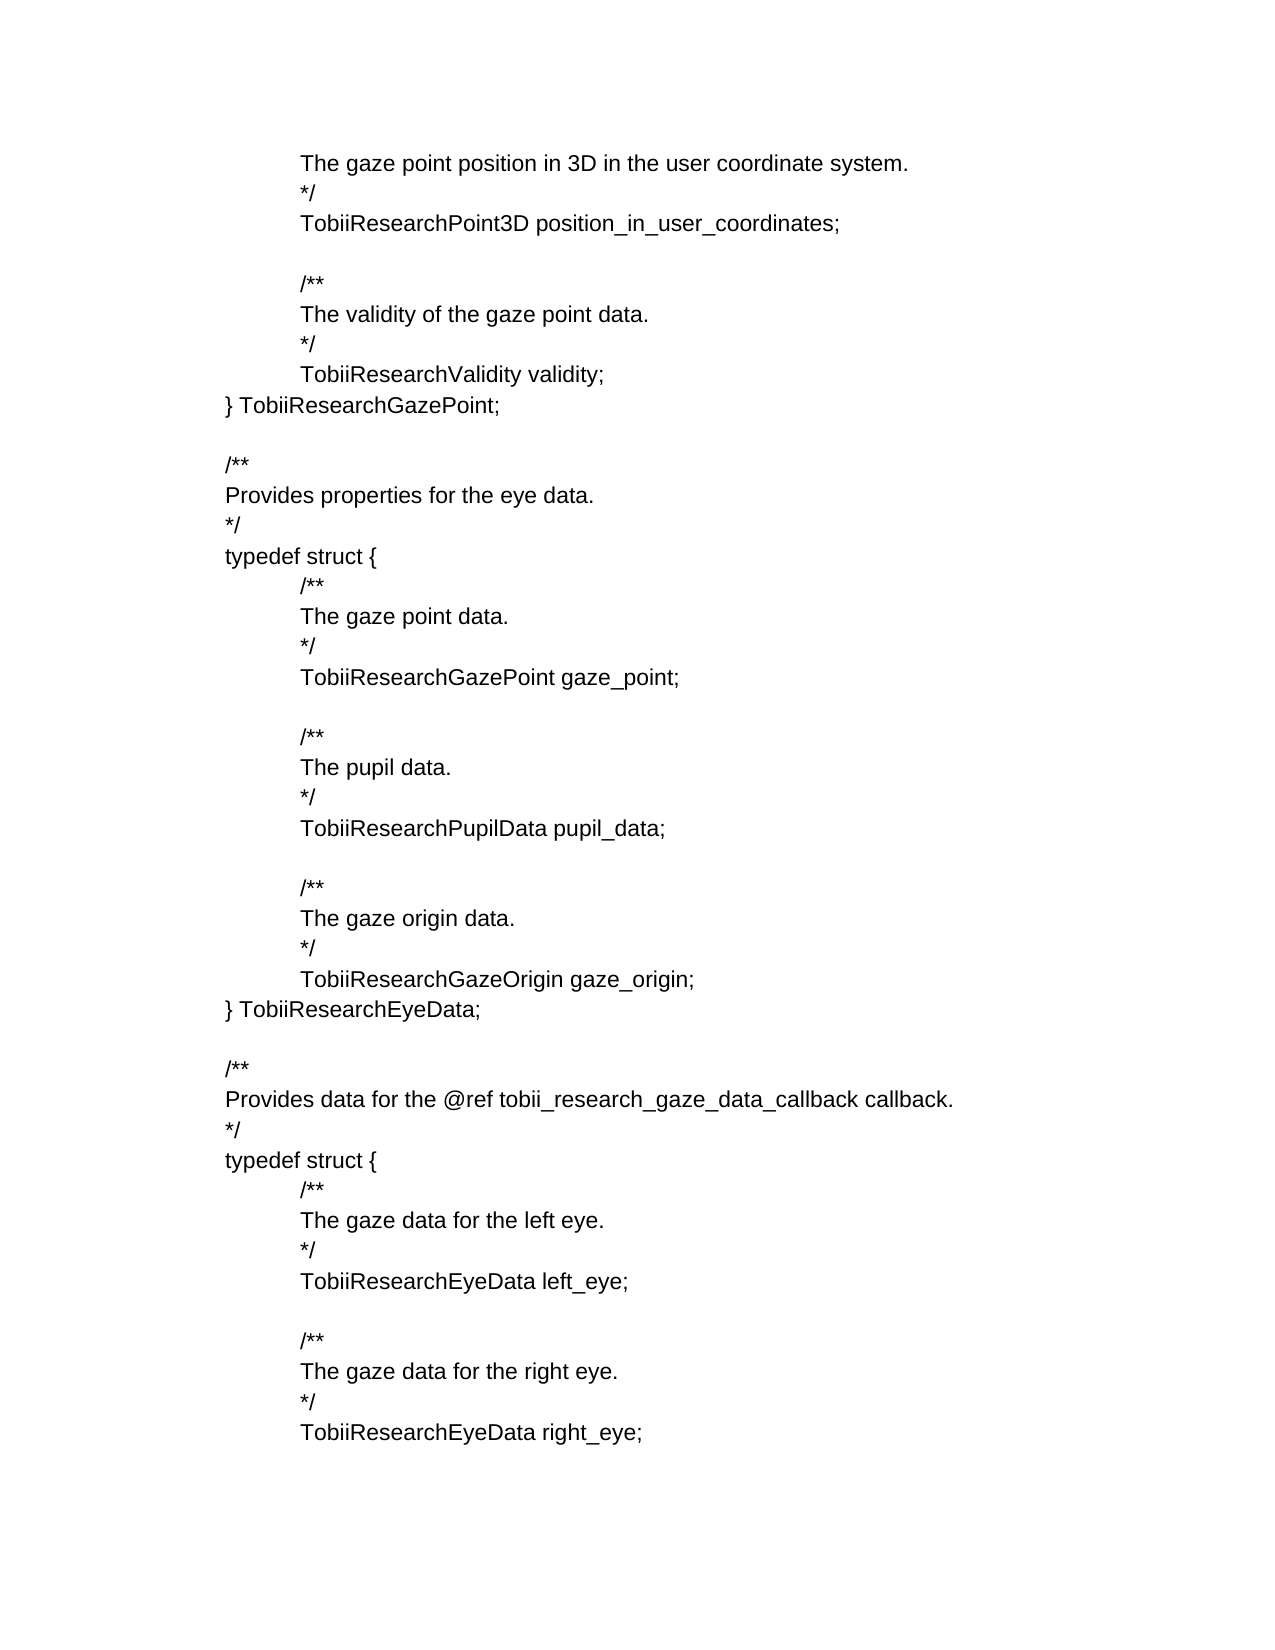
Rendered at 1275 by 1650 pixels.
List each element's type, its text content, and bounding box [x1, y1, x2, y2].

text The pupil data. [150, 754, 1125, 781]
text } TobiiResearchGazePoint; [150, 392, 1125, 418]
text */ [150, 935, 1125, 962]
text /** [150, 1177, 1125, 1203]
text The validity of the gaze point data. [150, 301, 1125, 327]
text /** [150, 724, 1125, 750]
text /** [150, 1056, 1125, 1083]
text The gaze data for the right eye. [150, 1358, 1125, 1385]
text /** [150, 271, 1125, 297]
text */ [150, 512, 1125, 539]
text */ [150, 331, 1125, 358]
text Provides properties for the eye data. [150, 482, 1125, 509]
text TobiiResearchEyeData left_eye; [150, 1268, 1125, 1294]
text TobiiResearchPoint3D position_in_user_coordinates; [150, 210, 1125, 237]
text The gaze point data. [150, 603, 1125, 629]
text Provides data for the @ref tobii_research_gaze_data_callback callback. [150, 1086, 1125, 1113]
text */ [150, 784, 1125, 811]
text The gaze data for the left eye. [150, 1207, 1125, 1234]
text /** [150, 1328, 1125, 1354]
text The gaze origin data. [150, 905, 1125, 932]
text TobiiResearchEyeData right_eye; [150, 1419, 1125, 1445]
text typedef struct { [150, 1147, 1125, 1173]
text */ [150, 1117, 1125, 1143]
text /** [150, 452, 1125, 478]
text /** [150, 875, 1125, 901]
text /** [150, 573, 1125, 599]
text } TobiiResearchEyeData; [150, 996, 1125, 1022]
text TobiiResearchGazeOrigin gaze_origin; [150, 966, 1125, 992]
text typedef struct { [150, 543, 1125, 569]
text */ [150, 1388, 1125, 1415]
text TobiiResearchGazePoint gaze_point; [150, 663, 1125, 690]
text TobiiResearchPupilData pupil_data; [150, 814, 1125, 841]
text TobiiResearchValidity validity; [150, 361, 1125, 388]
text */ [150, 1237, 1125, 1264]
text */ [150, 180, 1125, 207]
text The gaze point position in 3D in the user coordinate system. [150, 150, 1125, 176]
text */ [150, 633, 1125, 660]
